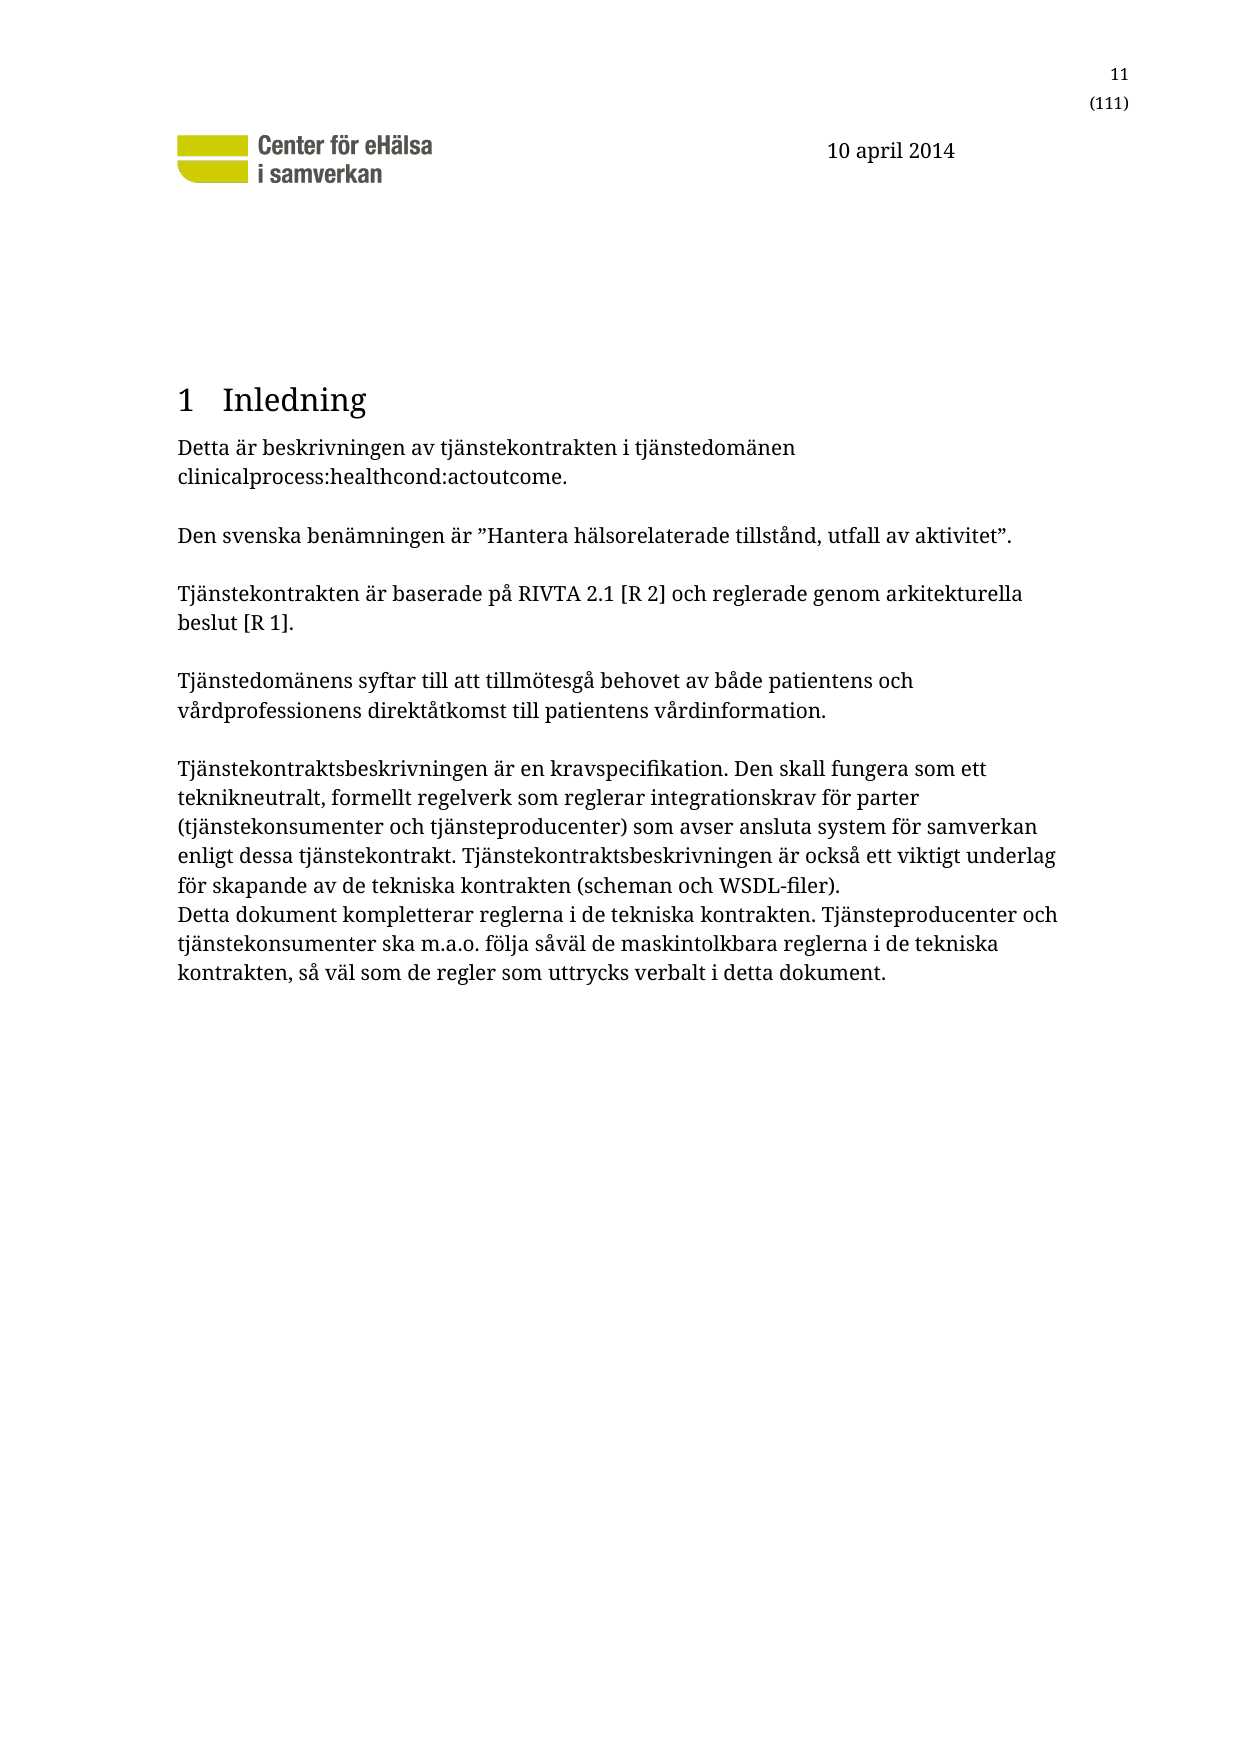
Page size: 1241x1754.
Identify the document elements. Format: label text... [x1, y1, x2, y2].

text Tjänstekontrakten är baserade på RIVTA 2.1 [R 2] och reglerade genom arkitekturella beslut [R 1]. [177, 578, 1081, 637]
text Detta är beskrivningen av tjänstekontrakten i tjänstedomänen clinicalprocess:healthcond:actoutcome. [177, 433, 1081, 491]
text Tjänstekontraktsbeskrivningen är en kravspecifikation. Den skall fungera som ett teknikneutralt, formellt regelverk som reglerar integrationskrav för parter (tjänstekonsumenter och tjänsteproducenter) som avser ansluta system för samverkan enligt dessa tjänstekontrakt. Tjänstekontraktsbeskrivningen är också ett viktigt underlag för skapande av de tekniska kontrakten (scheman och WSDL-filer). [177, 753, 1081, 899]
text Tjänstedomänens syftar till att tillmötesgå behovet av både patientens och vårdprofessionens direktåtkomst till patientens vårdinformation. [177, 666, 1081, 724]
text Den svenska benämningen är ”Hantera hälsorelaterade tillstånd, utfall av aktivitet”. [177, 520, 1081, 549]
subtitle Inledning [177, 377, 1081, 420]
text Detta dokument kompletterar reglerna i de tekniska kontrakten. Tjänsteproducenter och tjänstekonsumenter ska m.a.o. följa såväl de maskintolkbara reglerna i de tekniska kontrakten, så väl som de regler som uttrycks verbalt i detta dokument. [177, 899, 1081, 987]
picture [177, 135, 432, 183]
